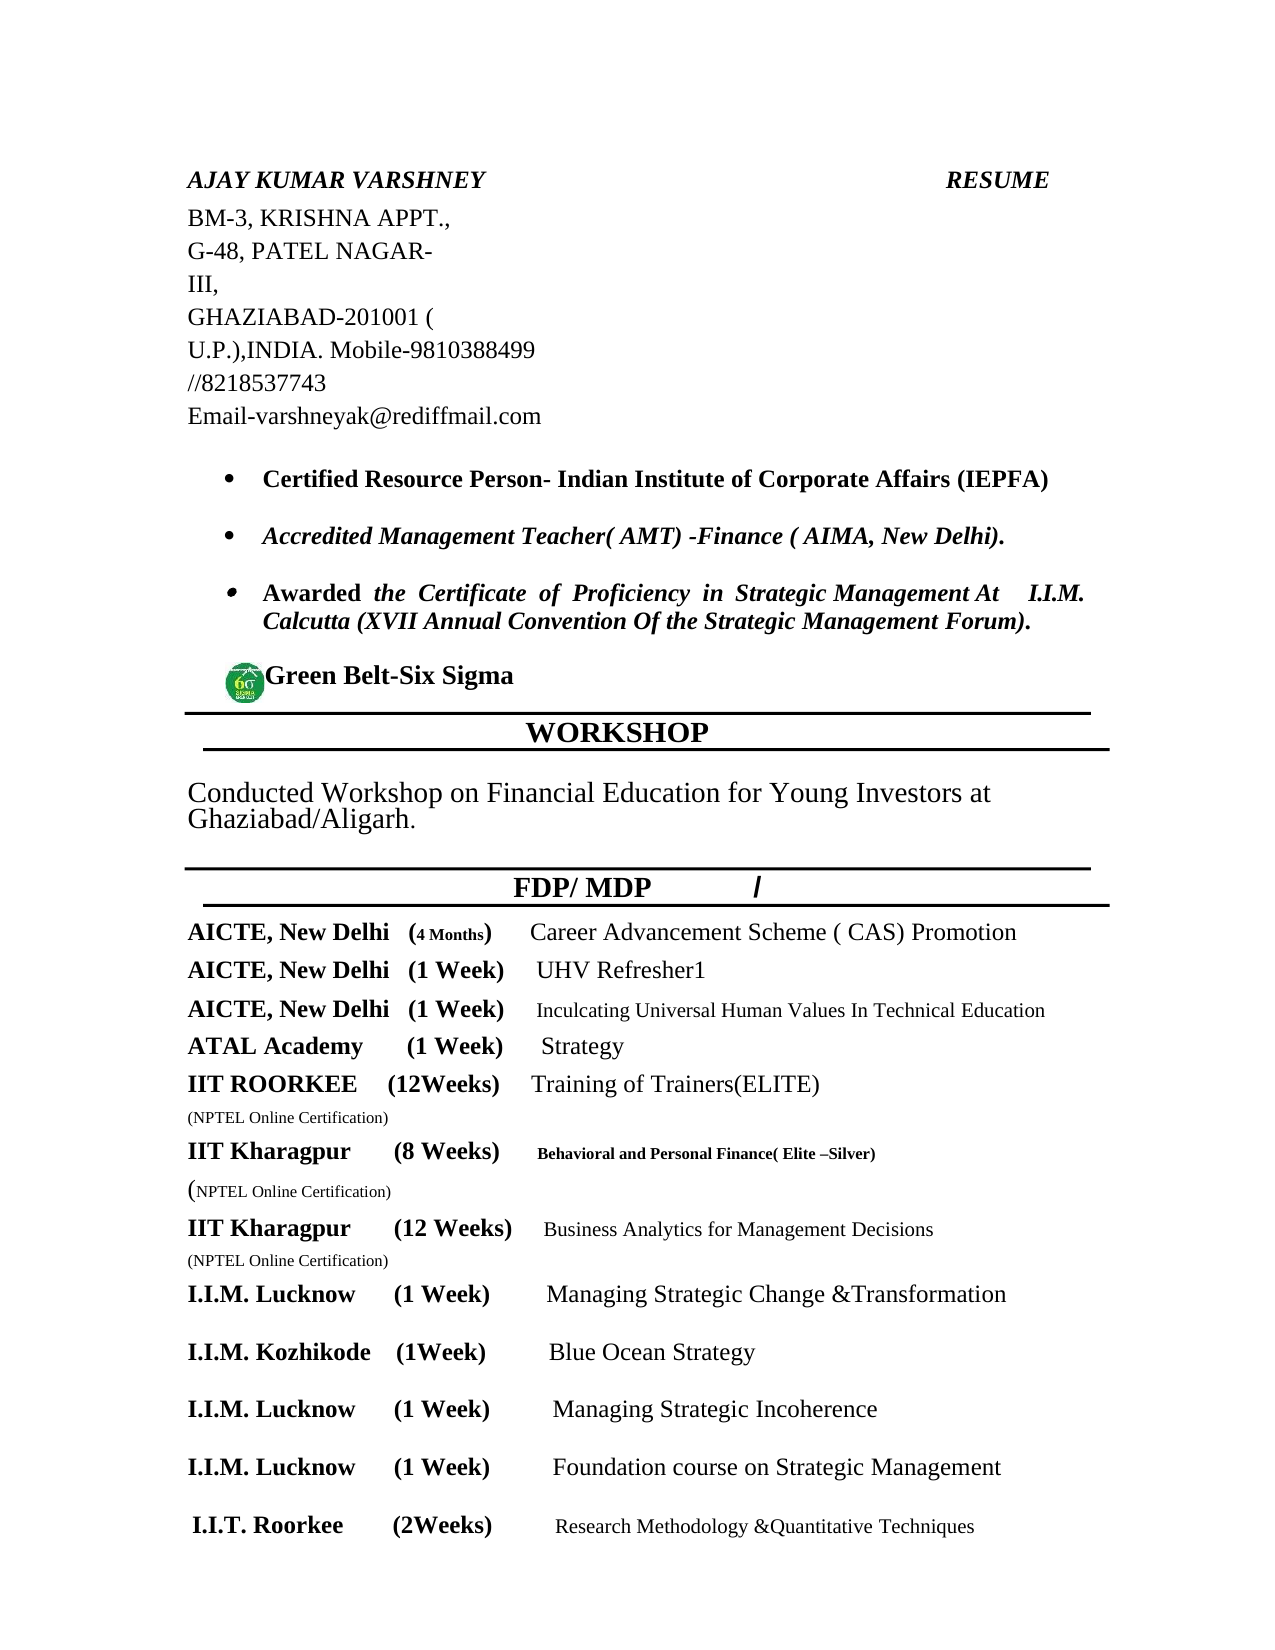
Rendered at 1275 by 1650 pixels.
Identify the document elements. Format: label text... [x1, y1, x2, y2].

text AICTE, New Delhi (1 Week) UHV Refresher1 [187, 955, 1106, 984]
text (NPTEL Online Certification) [187, 1174, 1106, 1203]
text IIT Kharagpur (12 Weeks) Business Analytics for Management Decisions [187, 1213, 1106, 1242]
subtitle FDP/ MDP / [173, 863, 1103, 904]
text GHAZIABAD-201001 ( U.P.),INDIA. Mobile-9810388499 //8218537743 [187, 302, 576, 397]
text I.I.M. Kozhikode (1Week) Blue Ocean Strategy [187, 1337, 1106, 1365]
subtitle Certified Resource Person- Indian Institute of Corporate Affairs (IEPFA) [225, 464, 1106, 492]
text AJAY KUMAR VARSHNEY RESUME [187, 166, 1106, 194]
text I.I.M. Lucknow (1 Week) Foundation course on Strategic Management [187, 1452, 1106, 1480]
text Conducted Workshop on Financial Education for Young Investors at Ghaziabad/Aligarh. [187, 781, 993, 835]
text I.I.T. Roorkee (2Weeks) Research Methodology &Quantitative Techniques [192, 1510, 1106, 1538]
subtitle Accredited Management Teacher( AMT) -Finance ( AIMA, New Delhi). [225, 521, 1106, 550]
text ATAL Academy (1 Week) Strategy [187, 1031, 1106, 1060]
text I.I.M. Lucknow (1 Week) Managing Strategic Change &Transformation [187, 1279, 1106, 1308]
text I.I.M. Lucknow (1 Week) Managing Strategic Incoherence [187, 1394, 1106, 1423]
text IIT ROORKEE (12Weeks) Training of Trainers(ELITE) [187, 1069, 1106, 1098]
text AICTE, New Delhi (1 Week) Inculcating Universal Human Values In Technical Education [187, 994, 1106, 1022]
picture [225, 662, 265, 703]
text IIT Kharagpur (8 Weeks) Behavioral and Personal Finance( Elite –Silver) [187, 1136, 1106, 1165]
subtitle WORKSHOP [173, 708, 1103, 749]
text (NPTEL Online Certification) [187, 1251, 1106, 1270]
text Email-varshneyak@rediffmail.com [187, 401, 1106, 430]
list Awarded the Certificate of Proficiency in Strategic Management At I.I.M. Calcutta (XVII Annual Convention Of the Strategic Management Forum). [225, 578, 1087, 635]
text (NPTEL Online Certification) [187, 1108, 1106, 1127]
text BM-3, KRISHNA APPT., G-48, PATEL NAGAR-III, [187, 203, 464, 298]
text Green Belt-Six Sigma [264, 659, 1106, 690]
text AICTE, New Delhi (4 Months) Career Advancement Scheme ( CAS) Promotion [187, 917, 1106, 946]
